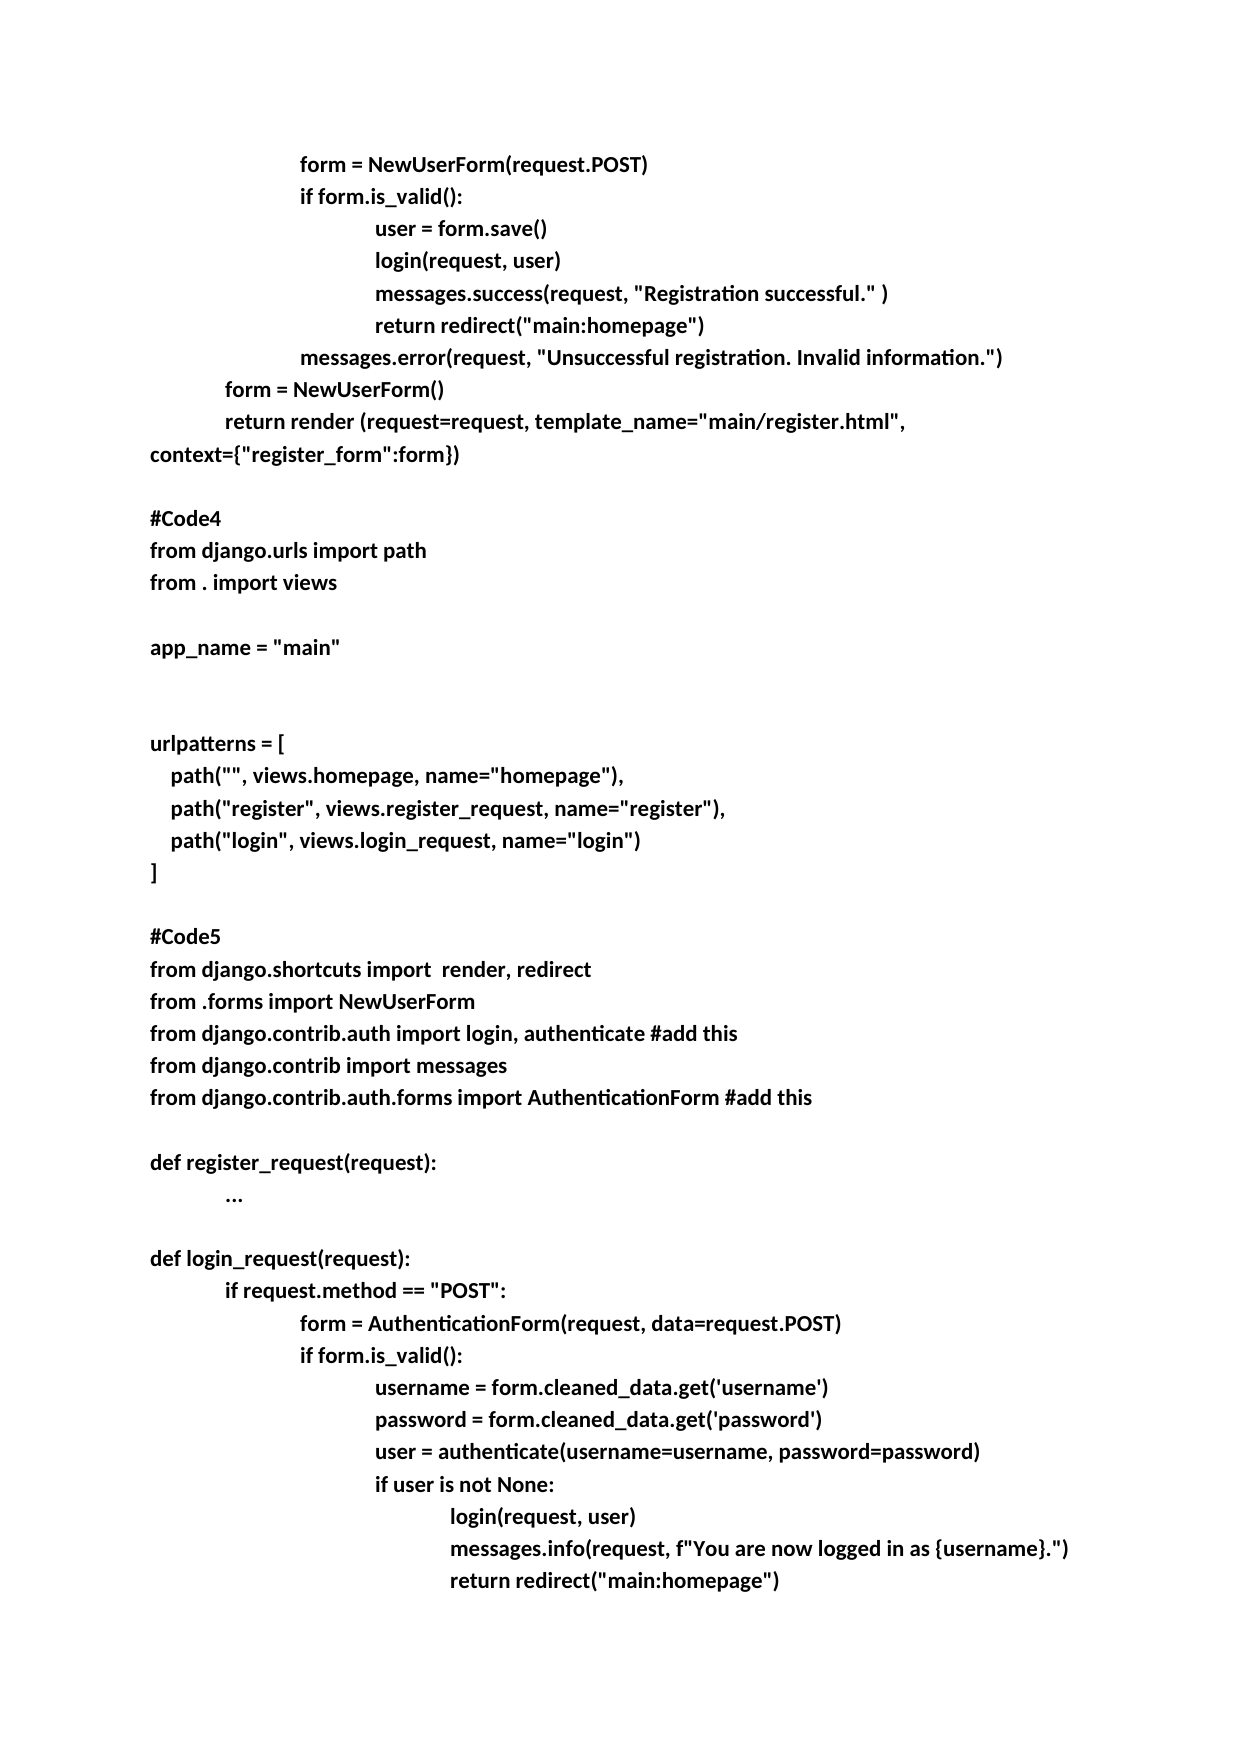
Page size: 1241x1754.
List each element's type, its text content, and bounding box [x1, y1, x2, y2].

text ] [150, 858, 1090, 886]
text form = NewUserForm(request.POST) [150, 150, 1090, 178]
text form = AuthenticationForm(request, data=request.POST) [150, 1309, 1090, 1337]
text from django.contrib import messages [150, 1051, 1090, 1079]
text from django.contrib.auth import login, authenticate #add this [150, 1019, 1090, 1047]
text messages.info(request, f"You are now logged in as {username}.") [150, 1534, 1090, 1562]
text if form.is_valid(): [150, 1341, 1090, 1369]
text def login_request(request): [150, 1244, 1090, 1272]
text path("login", views.login_request, name="login") [150, 826, 1090, 854]
text def register_request(request): [150, 1148, 1090, 1176]
text form = NewUserForm() [150, 375, 1090, 403]
text ... [150, 1180, 1090, 1208]
text from django.urls import path [150, 536, 1090, 564]
text password = form.cleaned_data.get('password') [150, 1405, 1090, 1433]
text return redirect("main:homepage") [150, 1566, 1090, 1594]
text if user is not None: [150, 1470, 1090, 1498]
text return render (request=request, template_name="main/register.html", context={"register_form":form}) [150, 407, 1090, 468]
text path("", views.homepage, name="homepage"), [150, 762, 1090, 789]
text path("register", views.register_request, name="register"), [150, 794, 1090, 822]
text #Code4 [150, 504, 1090, 532]
text username = form.cleaned_data.get('username') [150, 1373, 1090, 1401]
text from django.contrib.auth.forms import AuthenticationForm #add this [150, 1083, 1090, 1111]
text urlpatterns = [ [150, 729, 1090, 757]
text login(request, user) [150, 1502, 1090, 1530]
text user = form.save() [150, 214, 1090, 242]
text #Code5 [150, 922, 1090, 951]
text if form.is_valid(): [150, 182, 1090, 210]
text from . import views [150, 568, 1090, 596]
text user = authenticate(username=username, password=password) [150, 1437, 1090, 1466]
text if request.method == "POST": [150, 1277, 1090, 1304]
text messages.error(request, "Unsuccessful registration. Invalid information.") [150, 343, 1090, 371]
text messages.success(request, "Registration successful." ) [150, 279, 1090, 307]
text from .forms import NewUserForm [150, 987, 1090, 1015]
text from django.shortcuts import render, redirect [150, 955, 1090, 983]
text return redirect("main:homepage") [150, 311, 1090, 339]
text app_name = "main" [150, 633, 1090, 661]
text login(request, user) [150, 247, 1090, 274]
